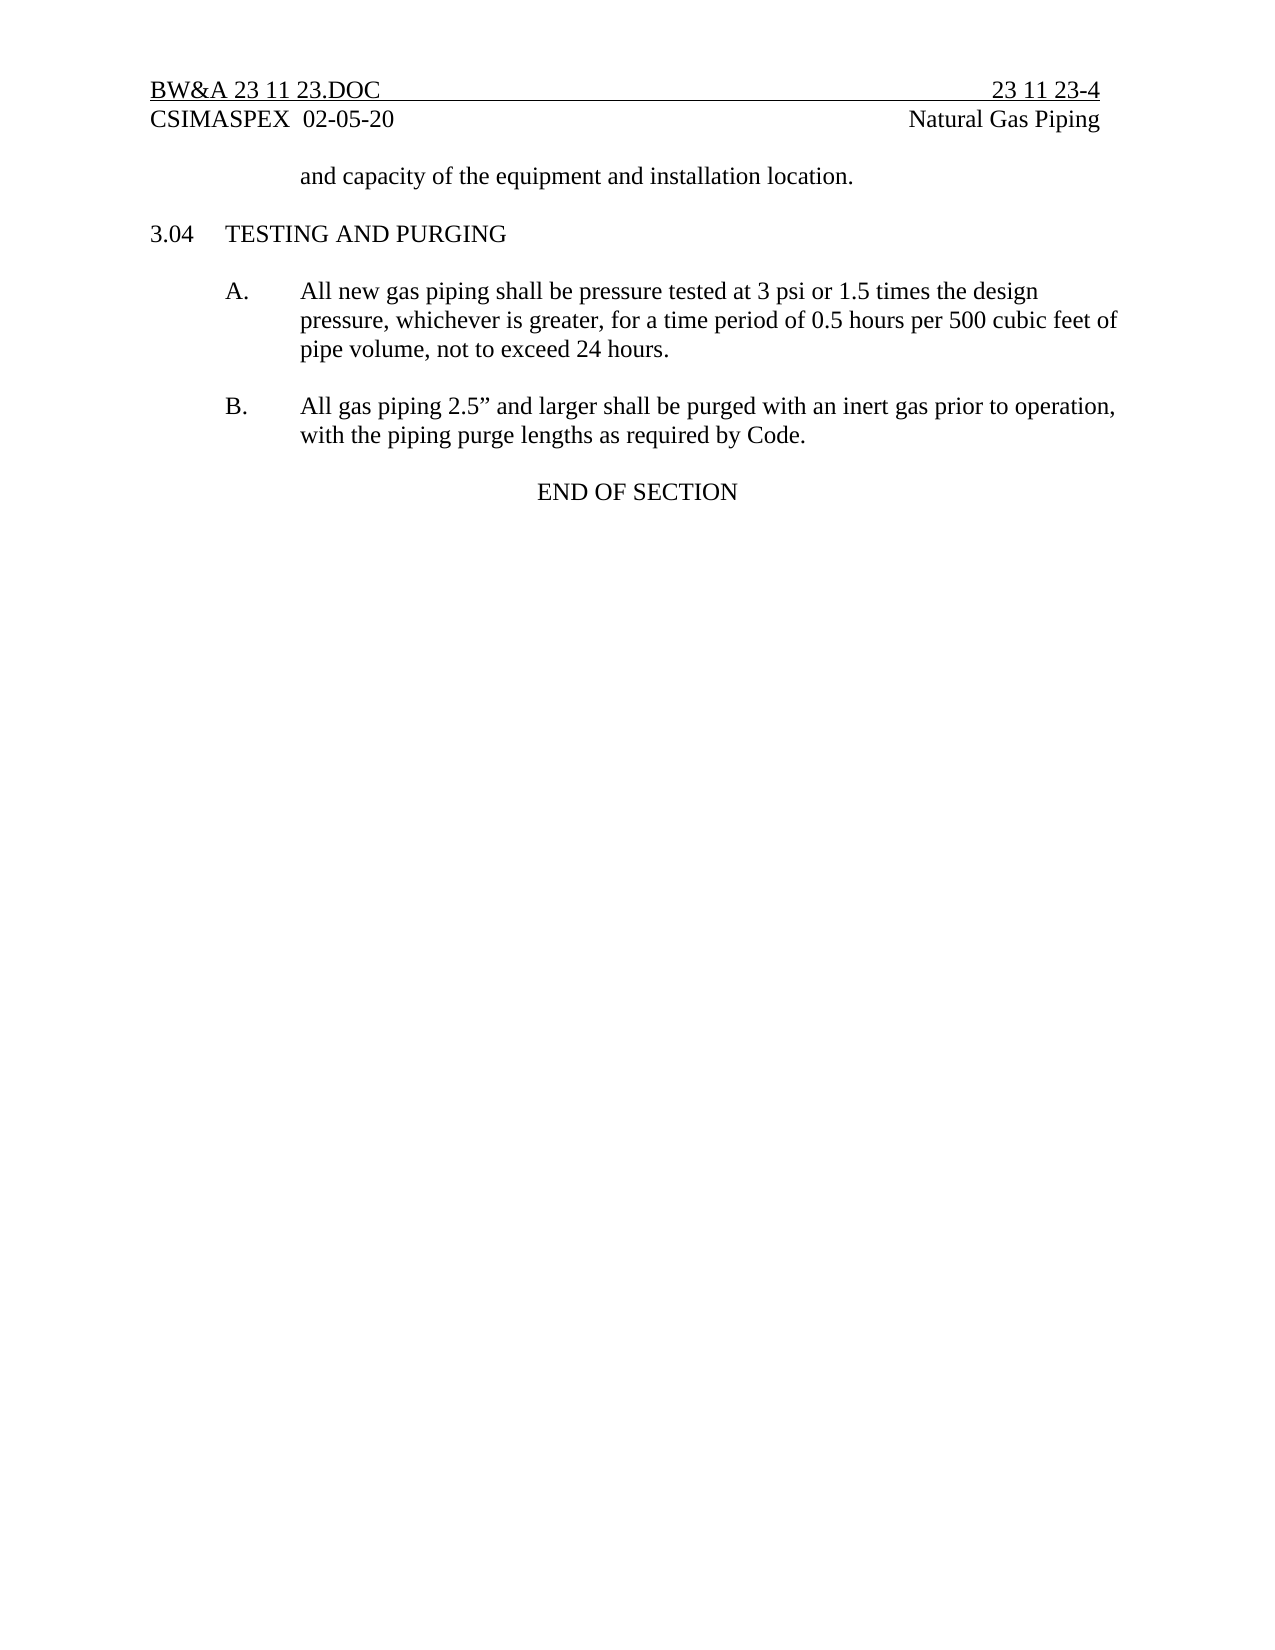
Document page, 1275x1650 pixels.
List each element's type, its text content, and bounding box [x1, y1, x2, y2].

list All gas piping 2.5” and larger shall be purged with an inert gas prior to operation, with the piping purge lengths as required by Code. [225, 391, 1125, 477]
text TESTING AND PURGING [150, 219, 1125, 247]
title END OF SECTION [150, 477, 1125, 506]
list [225, 161, 1125, 190]
list All new gas piping shall be pressure tested at 3 psi or 1.5 times the design pressure, whichever is greater, for a time period of 0.5 hours per 500 cubic feet of pipe volume, not to exceed 24 hours. [225, 276, 1125, 362]
